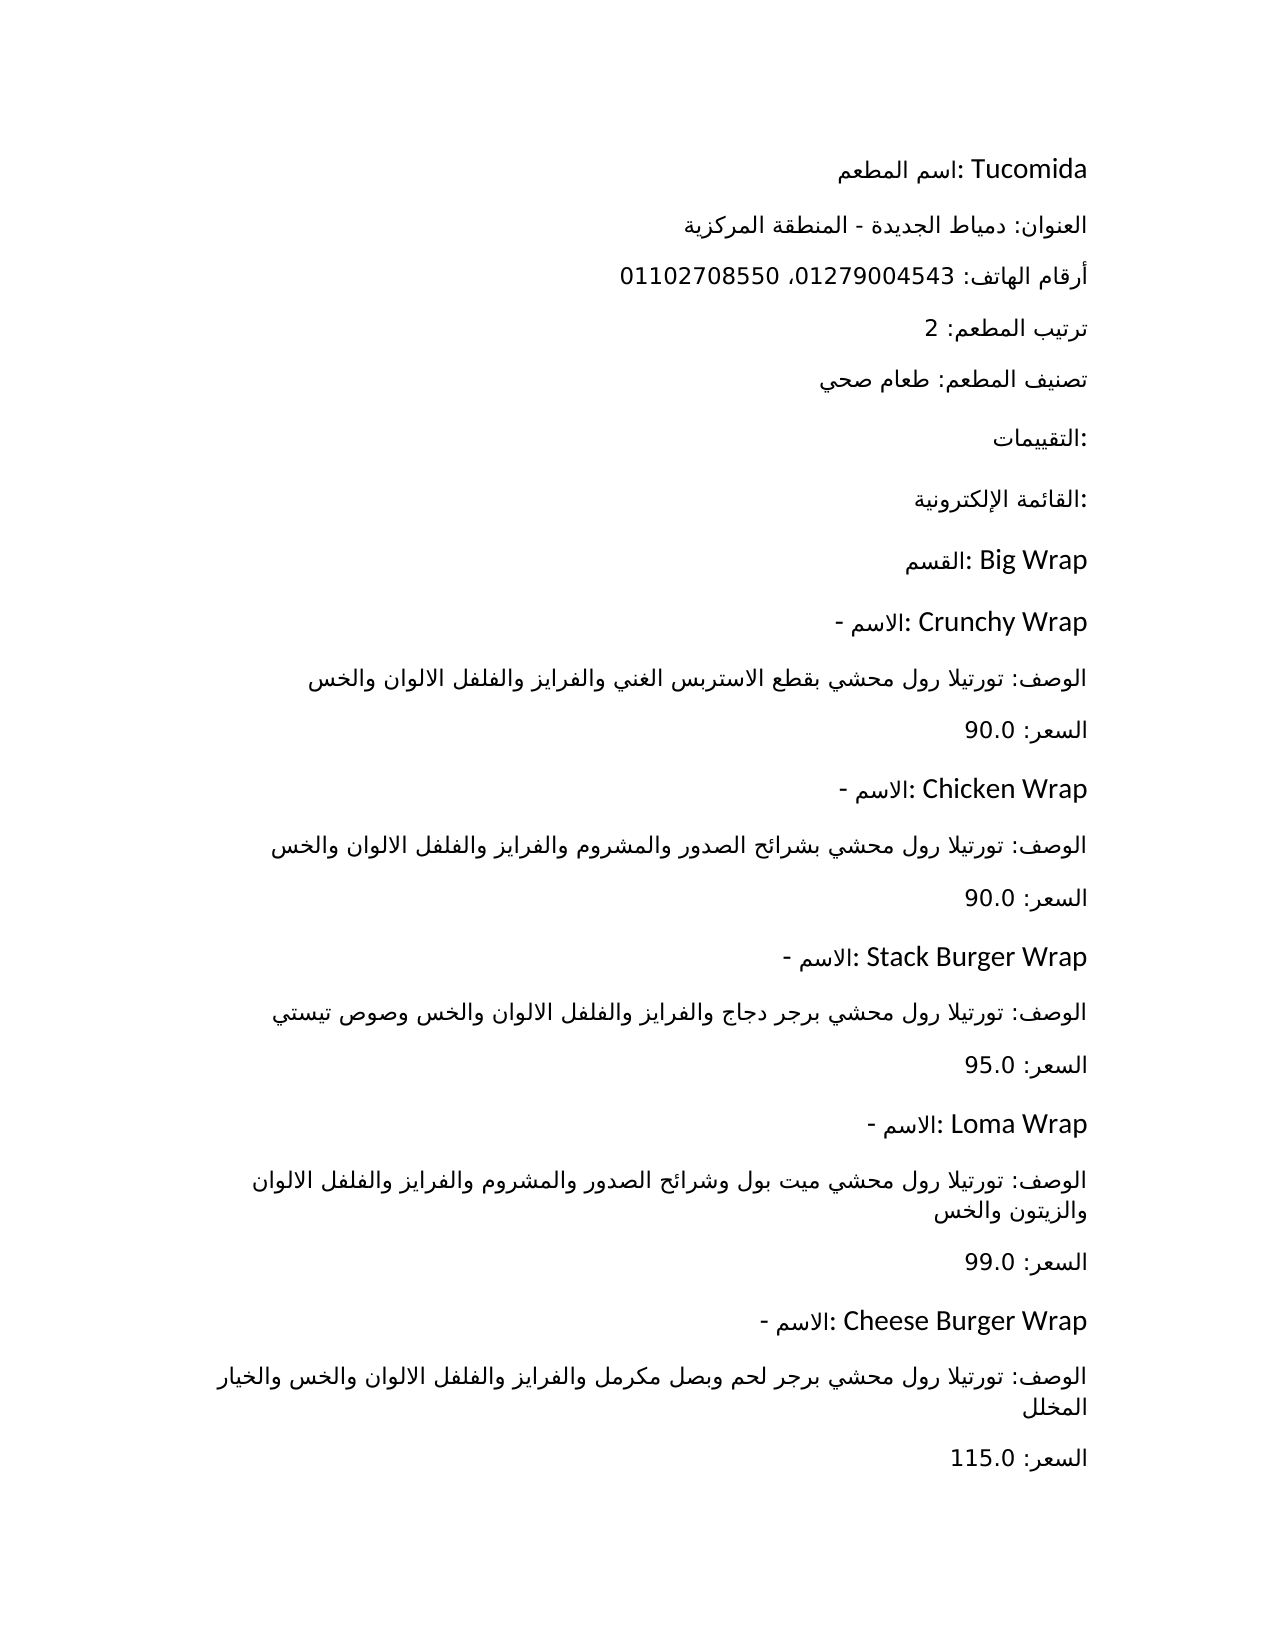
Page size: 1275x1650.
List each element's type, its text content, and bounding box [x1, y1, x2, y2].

text - الاسم: Crunchy Wrap [187, 603, 1087, 638]
text الوصف: تورتيلا رول محشي برجر لحم وبصل مكرمل والفرايز والفلفل الالوان والخس والخيار المخلل [187, 1363, 1087, 1421]
text القائمة الإلكترونية: [187, 479, 1087, 515]
text السعر: 99.0 [187, 1249, 1087, 1276]
text تصنيف المطعم: طعام صحي [187, 366, 1087, 393]
text السعر: 90.0 [187, 885, 1087, 912]
text الوصف: تورتيلا رول محشي بقطع الاستربس الغني والفرايز والفلفل الالوان والخس [187, 665, 1087, 691]
text أرقام الهاتف: 01279004543، 01102708550 [187, 263, 1087, 290]
text اسم المطعم: Tucomida [187, 150, 1087, 186]
text السعر: 90.0 [187, 717, 1087, 744]
text العنوان: دمياط الجديدة - المنطقة المركزية [187, 212, 1087, 238]
text - الاسم: Loma Wrap [187, 1105, 1087, 1141]
text الوصف: تورتيلا رول محشي بشرائح الصدور والمشروم والفرايز والفلفل الالوان والخس [187, 832, 1087, 859]
text - الاسم: Cheese Burger Wrap [187, 1302, 1087, 1337]
text القسم: Big Wrap [187, 541, 1087, 577]
text السعر: 115.0 [187, 1446, 1087, 1472]
text الوصف: تورتيلا رول محشي برجر دجاج والفرايز والفلفل الالوان والخس وصوص تيستي [187, 999, 1087, 1026]
text السعر: 95.0 [187, 1052, 1087, 1079]
text التقييمات: [187, 418, 1087, 453]
text ترتيب المطعم: 2 [187, 315, 1087, 341]
text الوصف: تورتيلا رول محشي ميت بول وشرائح الصدور والمشروم والفرايز والفلفل الالوان والزيتون والخس [187, 1167, 1087, 1224]
text - الاسم: Chicken Wrap [187, 770, 1087, 806]
text - الاسم: Stack Burger Wrap [187, 938, 1087, 973]
